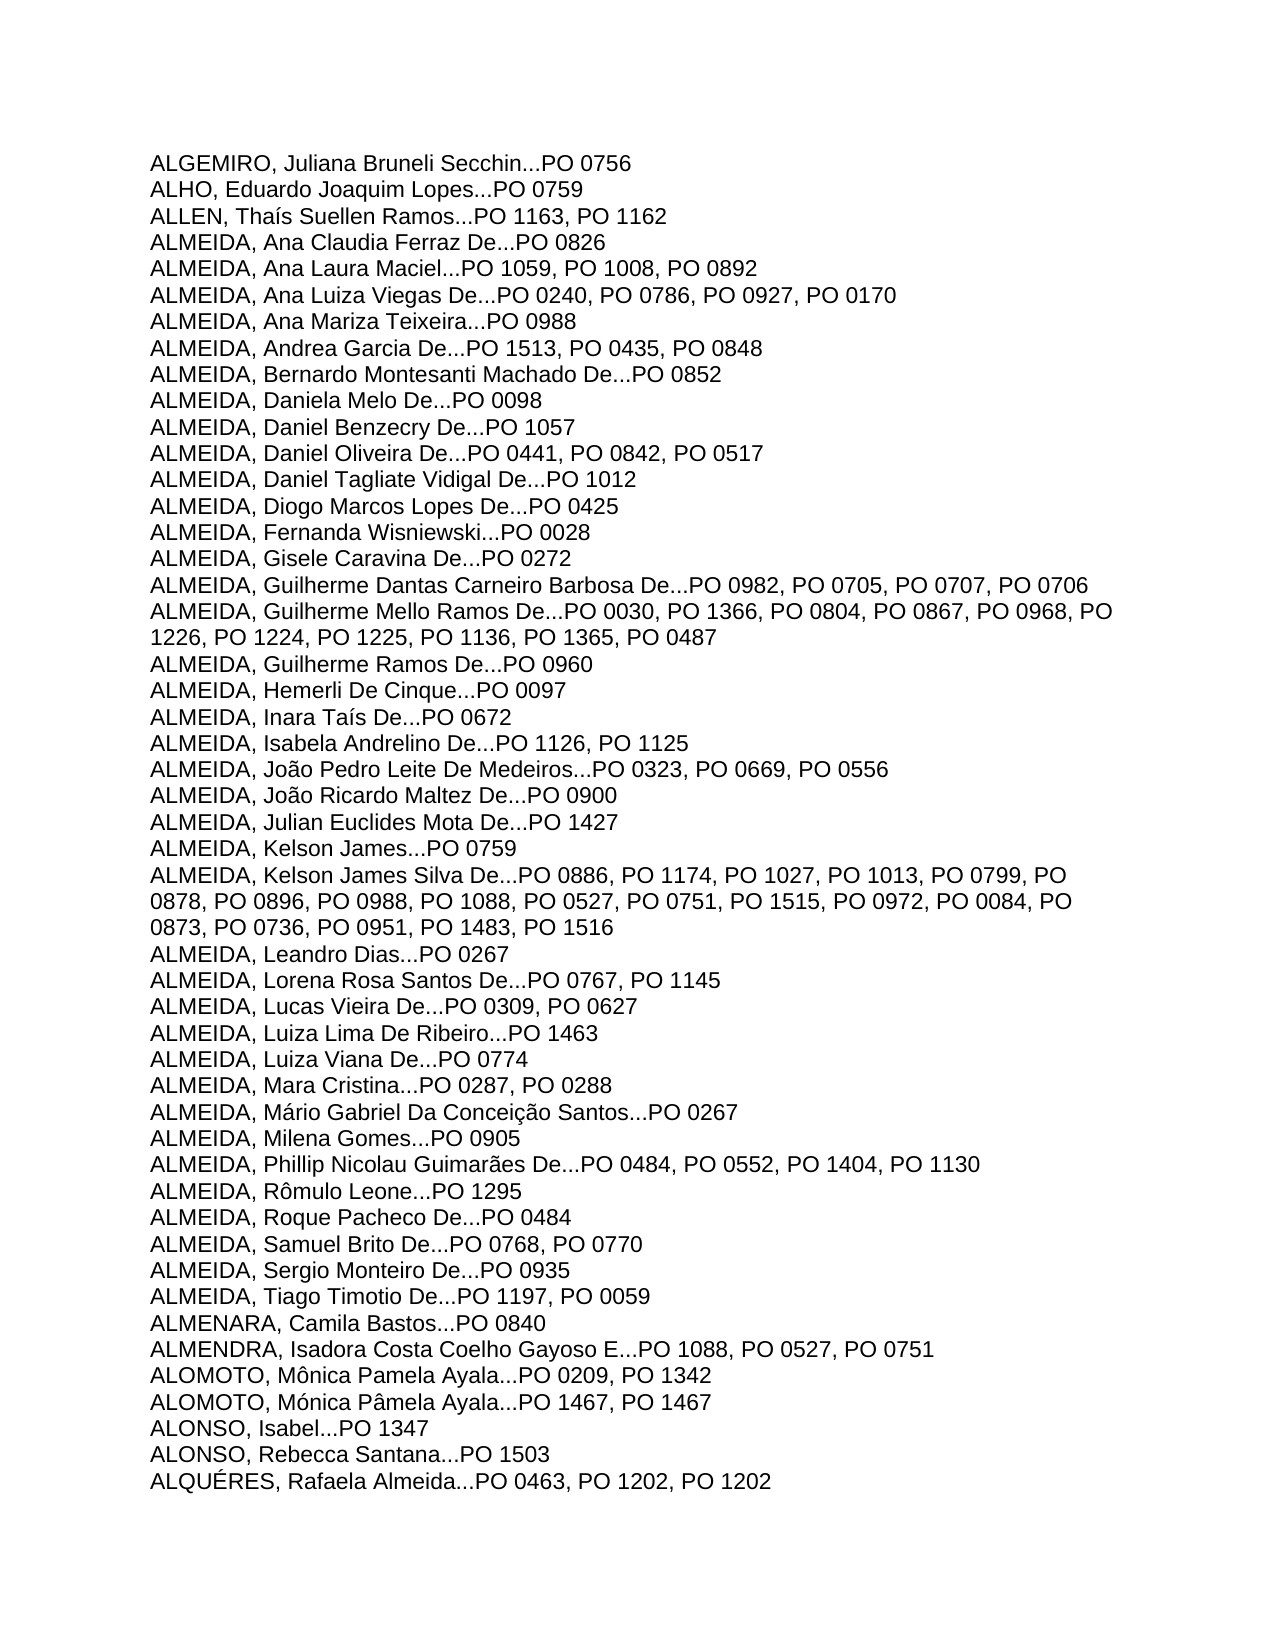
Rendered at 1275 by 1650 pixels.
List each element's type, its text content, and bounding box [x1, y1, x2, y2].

text ALONSO, Isabel...PO 1347 [150, 1415, 1125, 1441]
text ALHO, Eduardo Joaquim Lopes...PO 0759 [150, 176, 1125, 203]
text ALMEIDA, Isabela Andrelino De...PO 1126, PO 1125 [150, 730, 1125, 756]
text ALMEIDA, Phillip Nicolau Guimarães De...PO 0484, PO 0552, PO 1404, PO 1130 [150, 1151, 1125, 1178]
text ALMEIDA, Inara Taís De...PO 0672 [150, 703, 1125, 730]
text ALMEIDA, Kelson James...PO 0759 [150, 835, 1125, 862]
text ALLEN, Thaís Suellen Ramos...PO 1163, PO 1162 [150, 203, 1125, 229]
text ALMEIDA, Gisele Caravina De...PO 0272 [150, 545, 1125, 572]
text ALMENARA, Camila Bastos...PO 0840 [150, 1309, 1125, 1336]
text ALGEMIRO, Juliana Bruneli Secchin...PO 0756 [150, 150, 1125, 176]
text ALMEIDA, Andrea Garcia De...PO 1513, PO 0435, PO 0848 [150, 334, 1125, 361]
text ALMEIDA, Ana Mariza Teixeira...PO 0988 [150, 308, 1125, 334]
text ALMEIDA, Milena Gomes...PO 0905 [150, 1125, 1125, 1151]
text ALMEIDA, Mário Gabriel Da Conceição Santos...PO 0267 [150, 1099, 1125, 1125]
text ALQUÉRES, Rafaela Almeida...PO 0463, PO 1202, PO 1202 [150, 1468, 1125, 1494]
text ALMEIDA, Hemerli De Cinque...PO 0097 [150, 677, 1125, 703]
text ALMEIDA, Samuel Brito De...PO 0768, PO 0770 [150, 1231, 1125, 1257]
text ALOMOTO, Mônica Pamela Ayala...PO 0209, PO 1342 [150, 1362, 1125, 1389]
text ALONSO, Rebecca Santana...PO 1503 [150, 1441, 1125, 1468]
text ALMEIDA, Tiago Timotio De...PO 1197, PO 0059 [150, 1283, 1125, 1309]
text ALMENDRA, Isadora Costa Coelho Gayoso E...PO 1088, PO 0527, PO 0751 [150, 1336, 1125, 1362]
text ALMEIDA, Lorena Rosa Santos De...PO 0767, PO 1145 [150, 967, 1125, 993]
text ALMEIDA, Julian Euclides Mota De...PO 1427 [150, 809, 1125, 835]
text ALMEIDA, Guilherme Mello Ramos De...PO 0030, PO 1366, PO 0804, PO 0867, PO 0968, PO 1226, PO 1224, PO 1225, PO 1136, PO 1365, PO 0487 [150, 598, 1125, 651]
text ALMEIDA, Ana Laura Maciel...PO 1059, PO 1008, PO 0892 [150, 255, 1125, 282]
text ALMEIDA, Fernanda Wisniewski...PO 0028 [150, 519, 1125, 545]
text ALMEIDA, Guilherme Dantas Carneiro Barbosa De...PO 0982, PO 0705, PO 0707, PO 0706 [150, 572, 1125, 598]
text ALMEIDA, João Ricardo Maltez De...PO 0900 [150, 782, 1125, 809]
text ALMEIDA, Guilherme Ramos De...PO 0960 [150, 651, 1125, 677]
text ALMEIDA, Leandro Dias...PO 0267 [150, 941, 1125, 967]
text ALMEIDA, Mara Cristina...PO 0287, PO 0288 [150, 1072, 1125, 1099]
text ALMEIDA, Daniel Oliveira De...PO 0441, PO 0842, PO 0517 [150, 440, 1125, 466]
text ALMEIDA, Daniel Tagliate Vidigal De...PO 1012 [150, 466, 1125, 493]
text ALMEIDA, Ana Luiza Viegas De...PO 0240, PO 0786, PO 0927, PO 0170 [150, 282, 1125, 308]
text ALMEIDA, Rômulo Leone...PO 1295 [150, 1178, 1125, 1204]
text ALMEIDA, Luiza Lima De Ribeiro...PO 1463 [150, 1020, 1125, 1046]
text ALMEIDA, Ana Claudia Ferraz De...PO 0826 [150, 229, 1125, 255]
text ALMEIDA, Sergio Monteiro De...PO 0935 [150, 1257, 1125, 1283]
text ALMEIDA, Luiza Viana De...PO 0774 [150, 1046, 1125, 1072]
text ALOMOTO, Mónica Pâmela Ayala...PO 1467, PO 1467 [150, 1389, 1125, 1415]
text ALMEIDA, Daniela Melo De...PO 0098 [150, 387, 1125, 413]
text ALMEIDA, Roque Pacheco De...PO 0484 [150, 1204, 1125, 1231]
text ALMEIDA, Diogo Marcos Lopes De...PO 0425 [150, 493, 1125, 519]
text ALMEIDA, João Pedro Leite De Medeiros...PO 0323, PO 0669, PO 0556 [150, 756, 1125, 782]
text ALMEIDA, Kelson James Silva De...PO 0886, PO 1174, PO 1027, PO 1013, PO 0799, PO 0878, PO 0896, PO 0988, PO 1088, PO 0527, PO 0751, PO 1515, PO 0972, PO 0084, PO 0873, PO 0736, PO 0951, PO 1483, PO 1516 [150, 862, 1125, 941]
text ALMEIDA, Daniel Benzecry De...PO 1057 [150, 413, 1125, 440]
text ALMEIDA, Bernardo Montesanti Machado De...PO 0852 [150, 361, 1125, 387]
text ALMEIDA, Lucas Vieira De...PO 0309, PO 0627 [150, 993, 1125, 1020]
